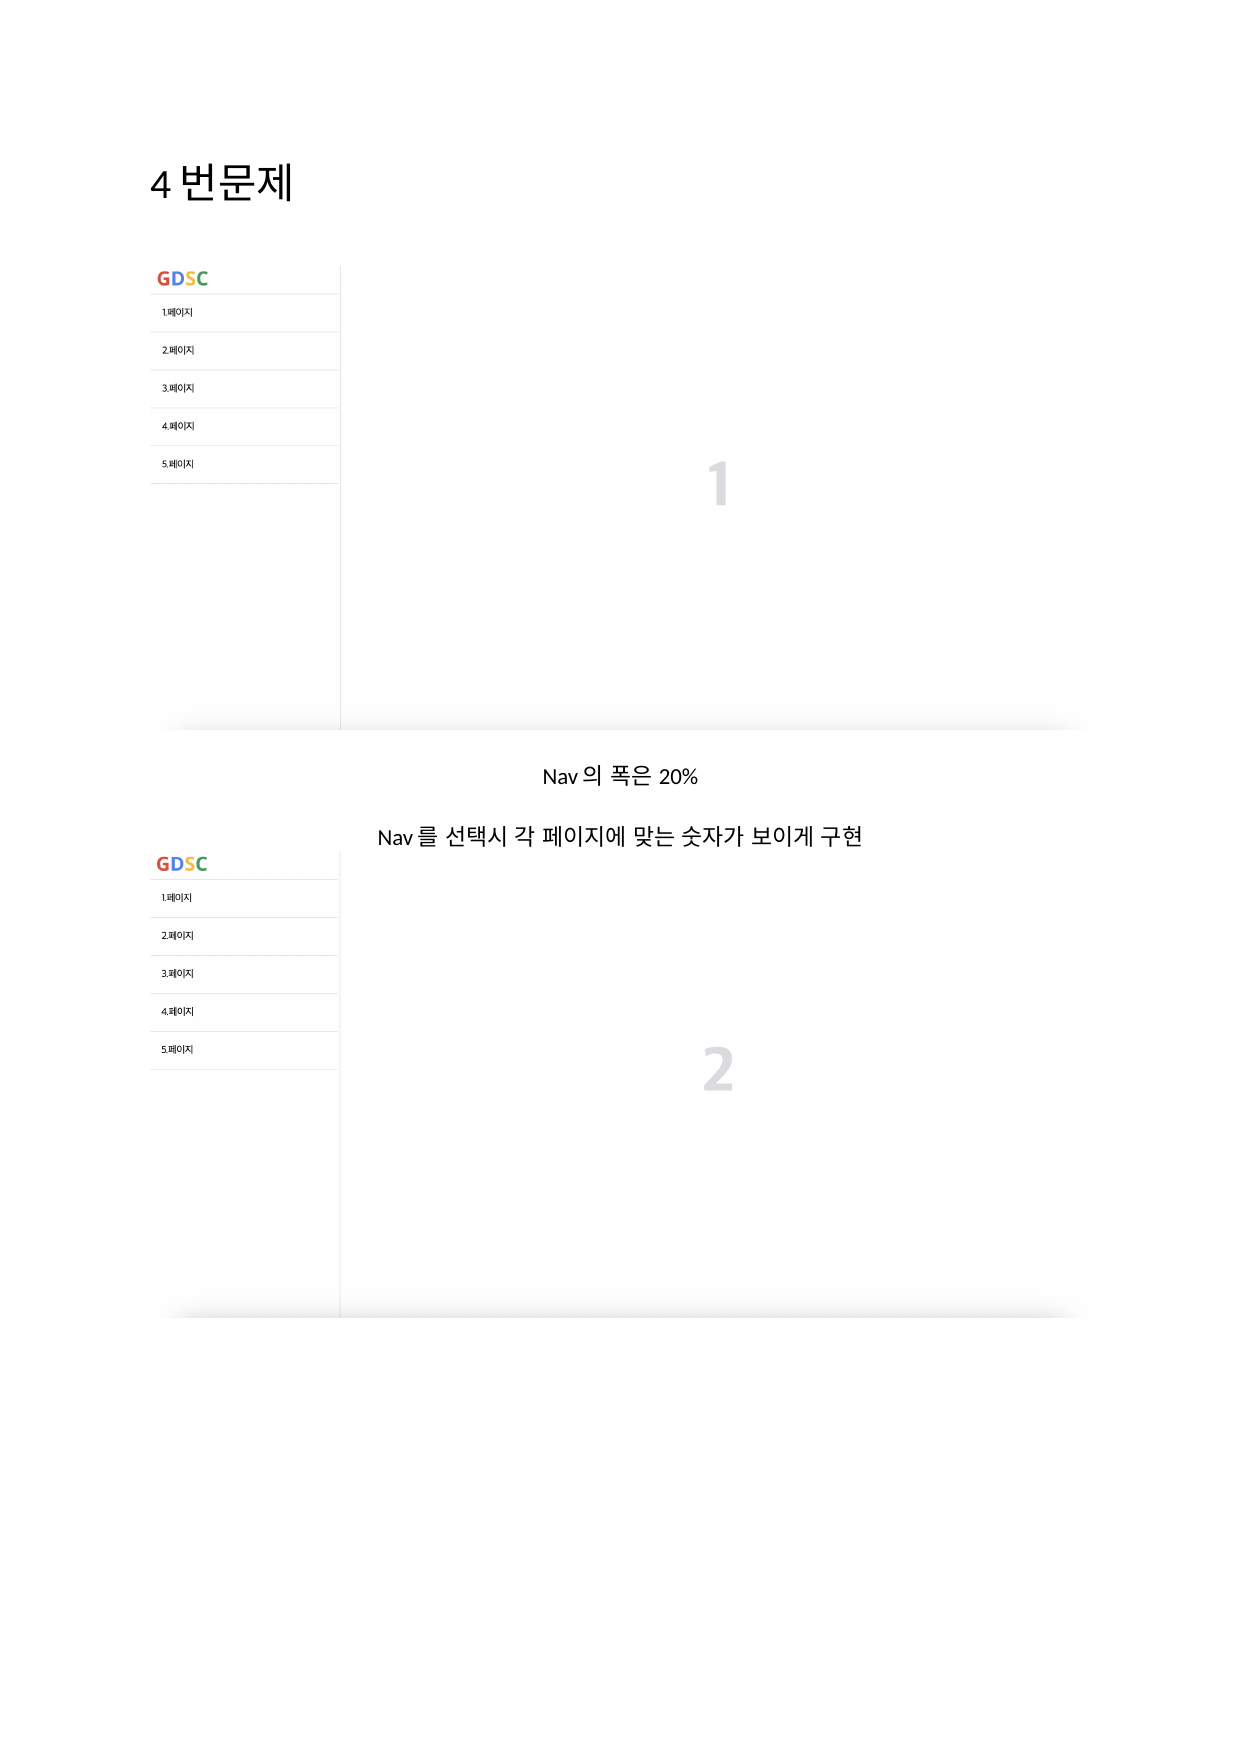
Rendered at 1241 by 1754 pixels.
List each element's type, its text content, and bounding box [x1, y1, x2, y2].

picture [150, 266, 1091, 730]
text 4번문제 [150, 150, 1090, 210]
text Nav의 폭은 20% [150, 758, 1090, 791]
picture [150, 852, 1091, 1318]
text Nav를 선택시 각 페이지에 맞는 숫자가 보이게 구현 [150, 819, 1090, 852]
